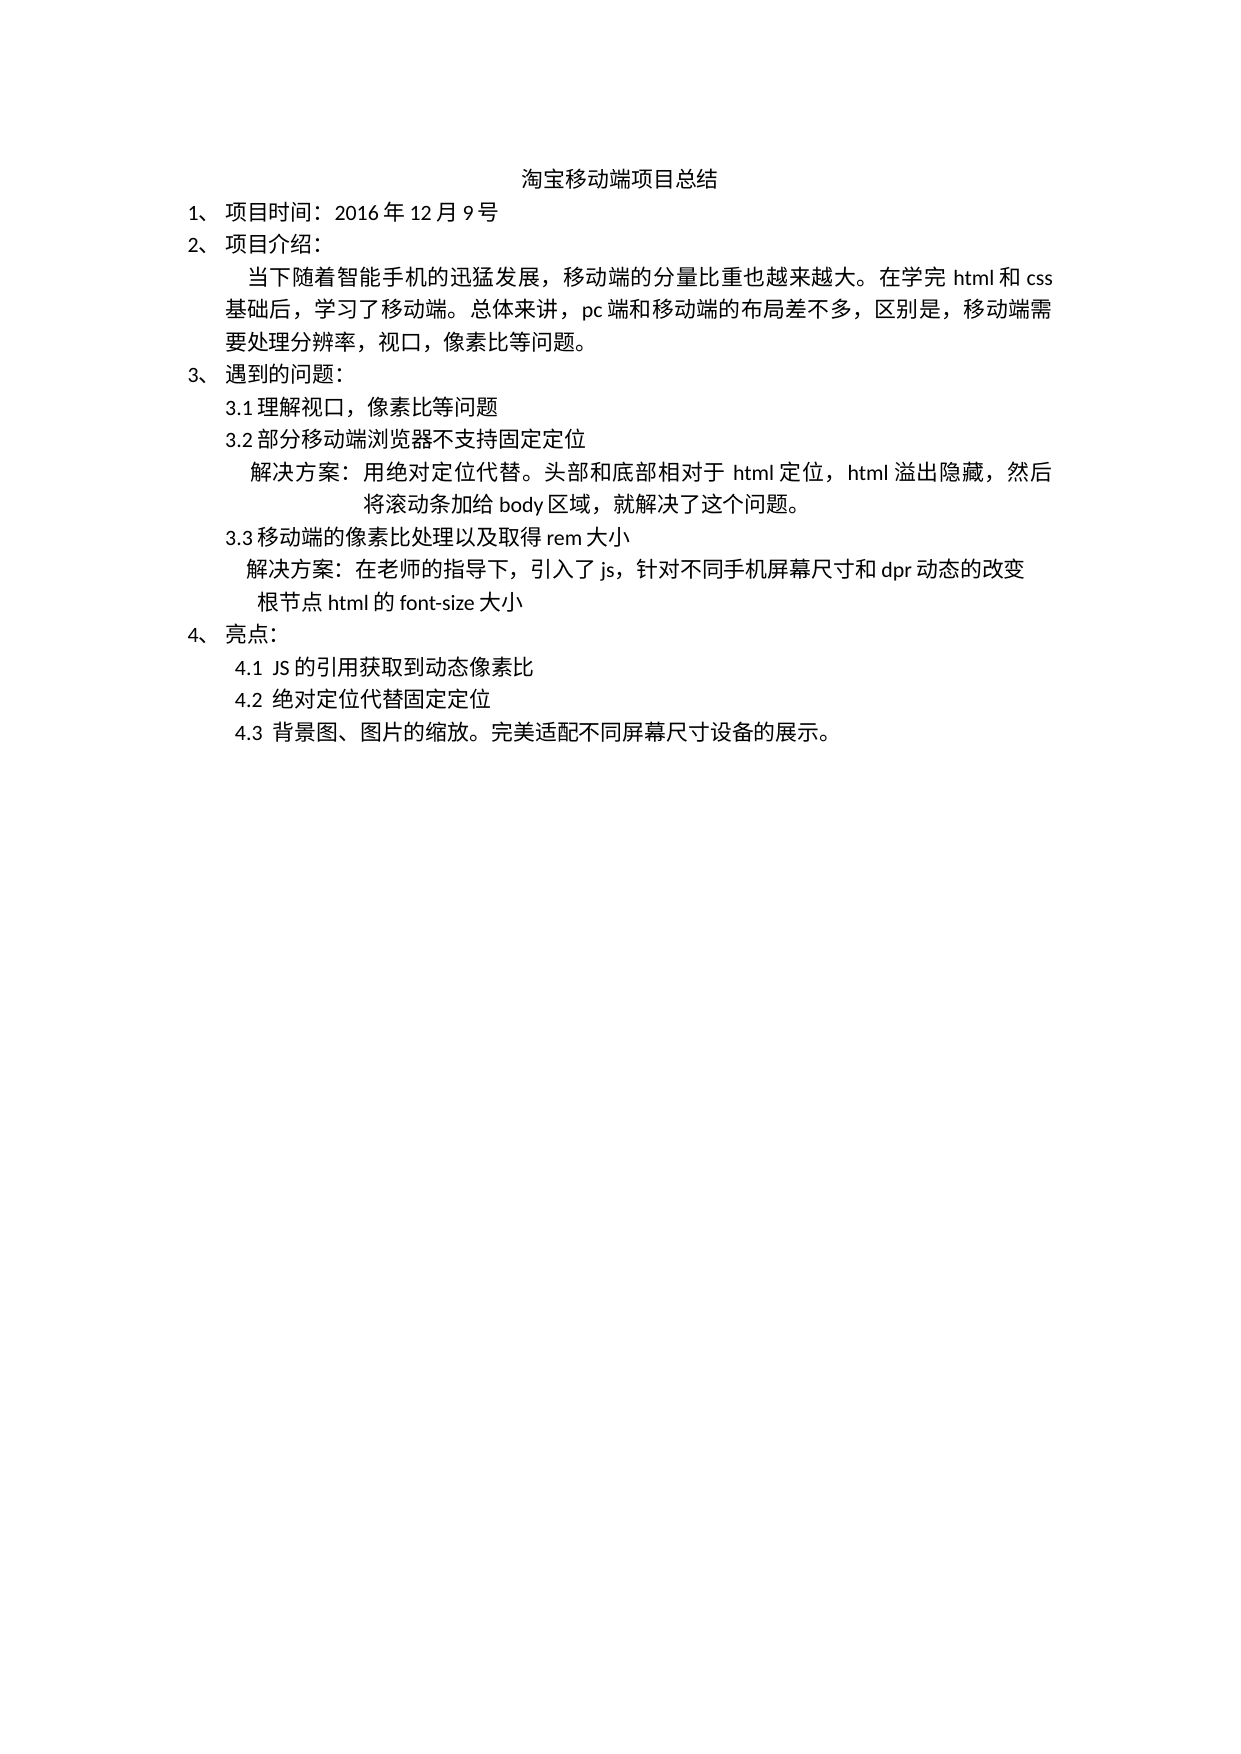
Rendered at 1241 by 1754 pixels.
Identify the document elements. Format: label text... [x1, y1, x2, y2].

list 3.1 理解视口，像素比等问题 [225, 389, 1053, 422]
list 4.3 背景图、图片的缩放。完美适配不同屏幕尺寸设备的展示。 [225, 714, 1053, 747]
list 3.3 移动端的像素比处理以及取得rem大小 [225, 519, 1053, 552]
list 遇到的问题： [187, 357, 1053, 389]
list 亮点： [187, 617, 1053, 649]
text 淘宝移动端项目总结 [187, 162, 1053, 194]
list 项目时间：2016年12月9号 [187, 194, 1053, 227]
list 解决方案：用绝对定位代替。头部和底部相对于html定位，html溢出隐藏，然后 将滚动条加给body区域，就解决了这个问题。 [225, 454, 1053, 519]
list 当下随着智能手机的迅猛发展，移动端的分量比重也越来越大。在学完html和css基础后，学习了移动端。总体来讲，pc端和移动端的布局差不多，区别是，移动端需要处理分辨率，视口，像素比等问题。 [225, 259, 1053, 357]
list 根节点html的font-size大小 [225, 584, 1053, 617]
list 项目介绍： [187, 227, 1053, 259]
list 4.1 JS的引用获取到动态像素比 [225, 649, 1053, 682]
list 3.2 部分移动端浏览器不支持固定定位 [225, 422, 1053, 454]
list 解决方案：在老师的指导下，引入了js，针对不同手机屏幕尺寸和dpr动态的改变 [225, 552, 1053, 584]
list 4.2 绝对定位代替固定定位 [225, 682, 1053, 714]
